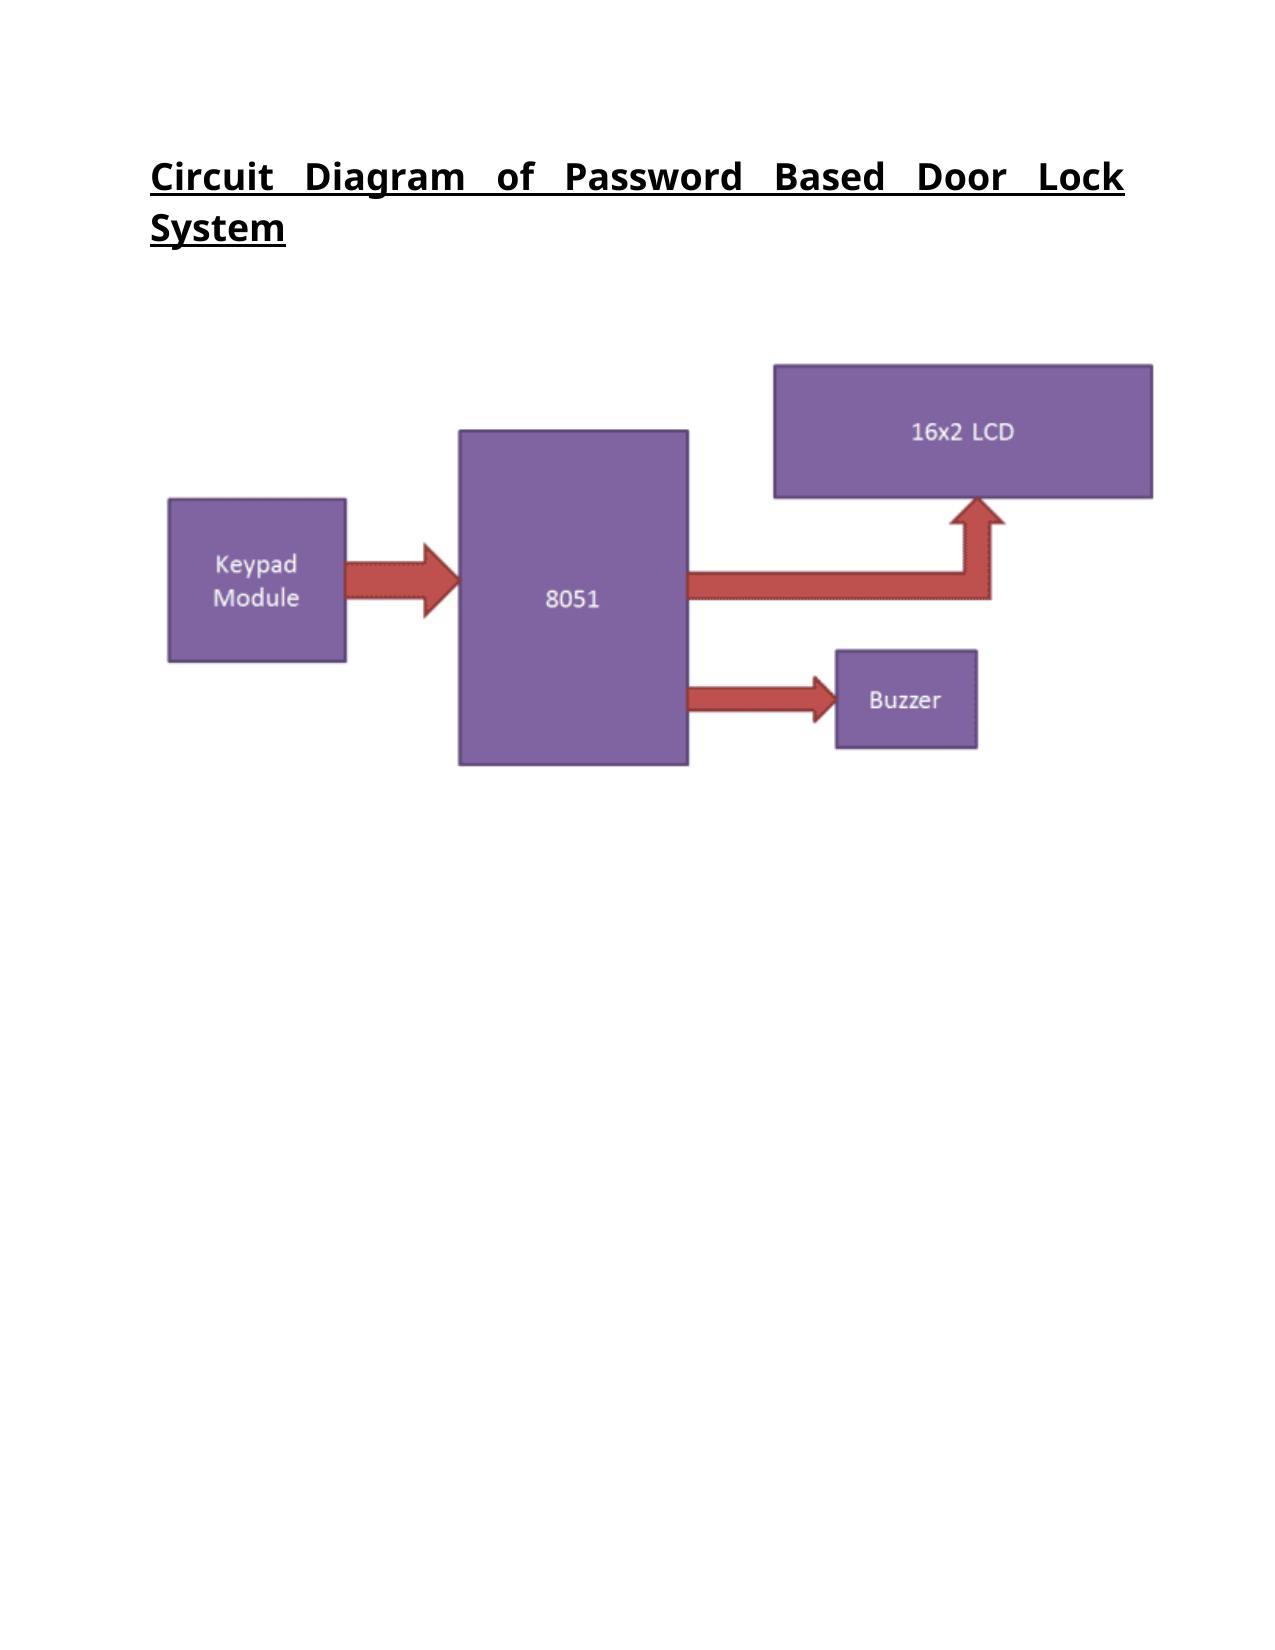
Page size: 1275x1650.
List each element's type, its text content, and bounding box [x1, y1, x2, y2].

text Circuit Diagram of Password Based Door Lock System [150, 196, 1125, 252]
picture [150, 353, 1166, 779]
text Circuit Diagram of Password Based Door Lock System [150, 150, 1125, 193]
